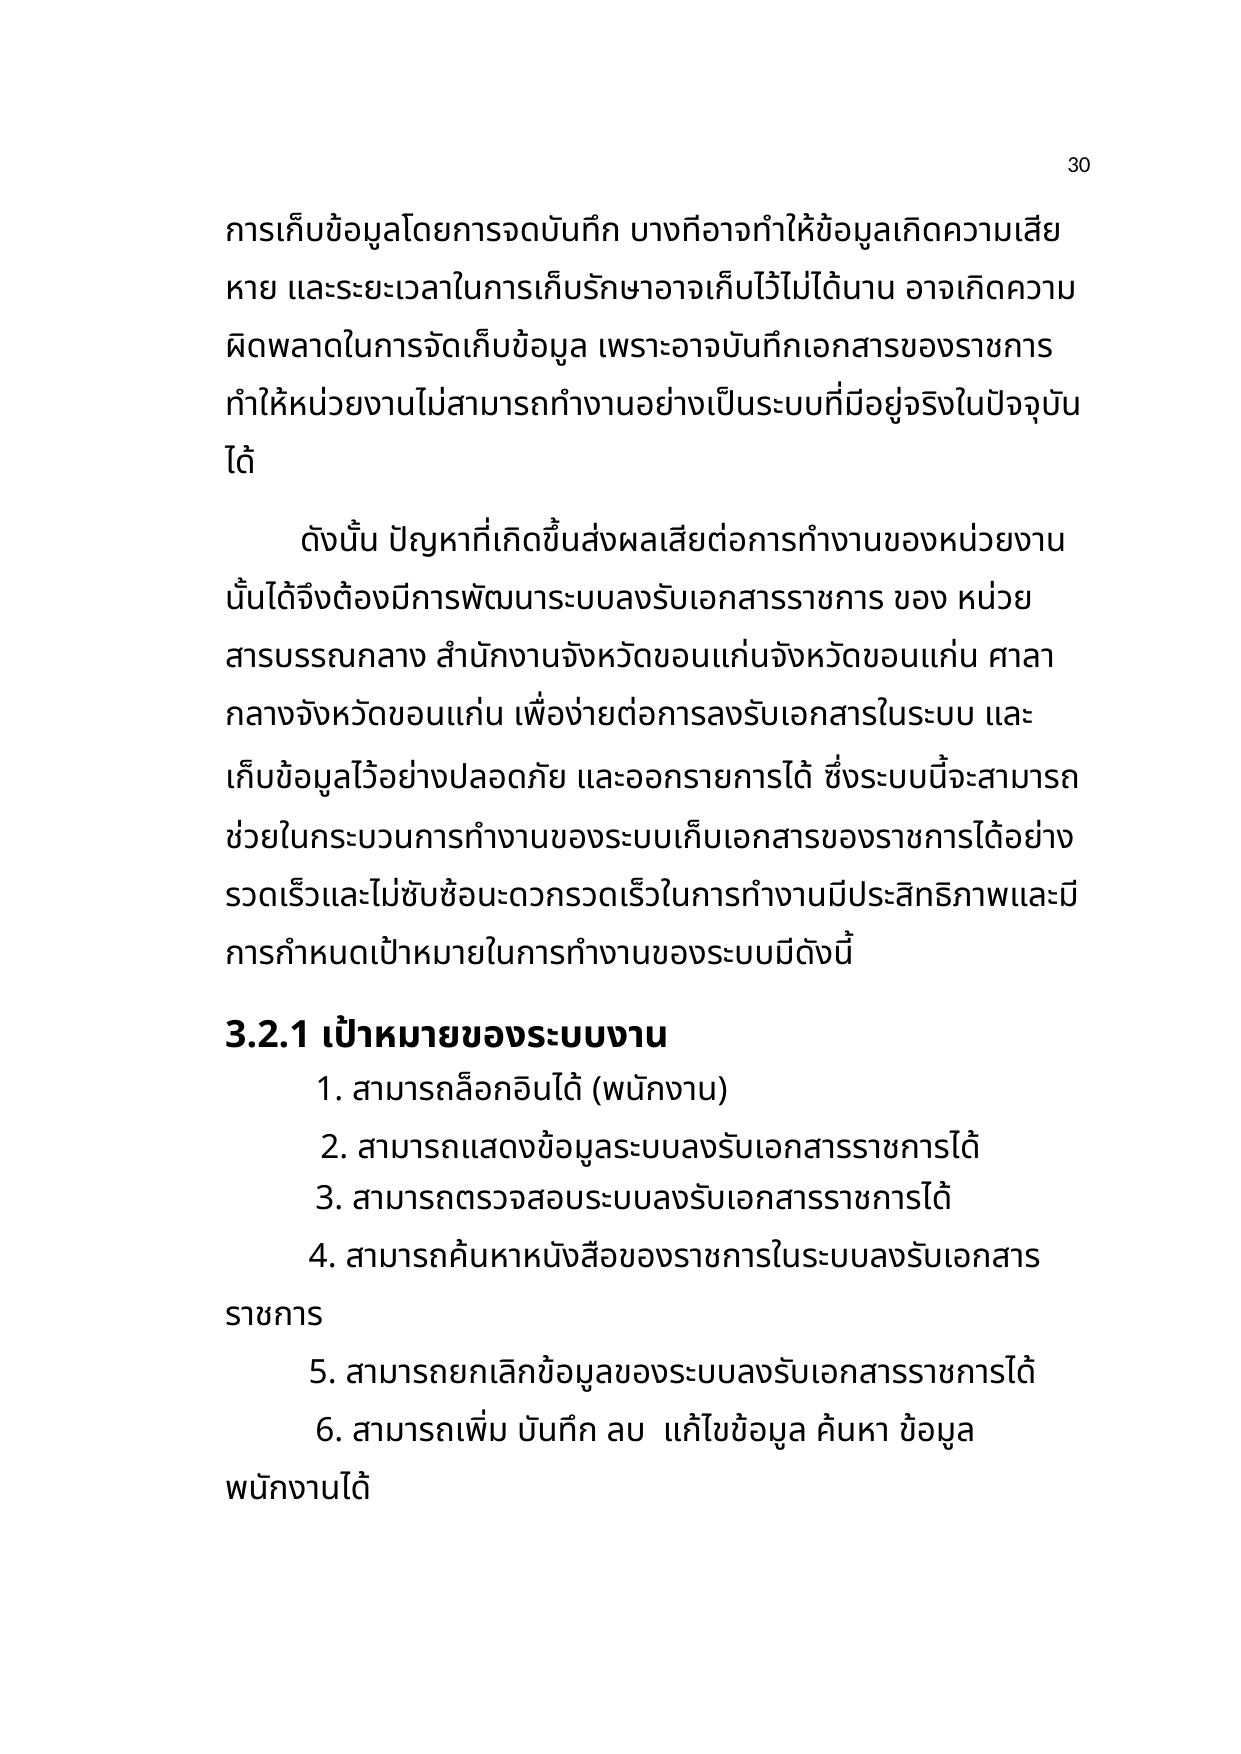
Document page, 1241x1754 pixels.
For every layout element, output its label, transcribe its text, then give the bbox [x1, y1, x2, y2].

text 1. สามารถล็อกอินได้ (พนักงาน) [225, 1065, 1090, 1115]
text ดังนั้น ปัญหาที่เกิดขึ้นส่งผลเสียต่อการทำงานของหน่วยงานนั้นได้จึงต้องมีการพัฒนาระบบลงรับเอกสารราชการ ของ หน่วยสารบรรณกลาง สำนักงานจังหวัดขอนแก่นจังหวัดขอนแก่น ศาลากลางจังหวัดขอนแก่น เพื่อง่ายต่อการลงรับเอกสารในระบบ และ เก็บข้อมูลไว้อย่างปลอดภัย และออกรายการได้ ซึ่งระบบนี้จะสามารถช่วยในกระบวนการทำงานของระบบเก็บเอกสารของราชการได้อย่างรวดเร็วและไม่ซับซ้อนะดวกรวดเร็วในการทำงานมีประสิทธิภาพและมีการกำหนดเป้าหมายในการทำงานของระบบมีดังนี้ [225, 516, 1090, 979]
text 4. สามารถค้นหาหนังสือของราชการในระบบลงรับเอกสารราชการ [225, 1232, 1090, 1340]
text 3. สามารถตรวจสอบระบบลงรับเอกสารราชการได้ [225, 1173, 1090, 1224]
text 5. สามารถยกเลิกข้อมูลของระบบลงรับเอกสารราชการได้ [225, 1348, 1090, 1398]
text 3.2.1 เป้าหมายของระบบงาน [225, 1008, 1090, 1065]
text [225, 206, 1090, 488]
text 6. สามารถเพิ่ม บันทึก ลบ แก้ไขข้อมูล ค้นหา ข้อมูลพนักงานได้ [225, 1406, 1090, 1514]
text 2. สามารถแสดงข้อมูลระบบลงรับเอกสารราชการได้ [225, 1123, 1090, 1173]
